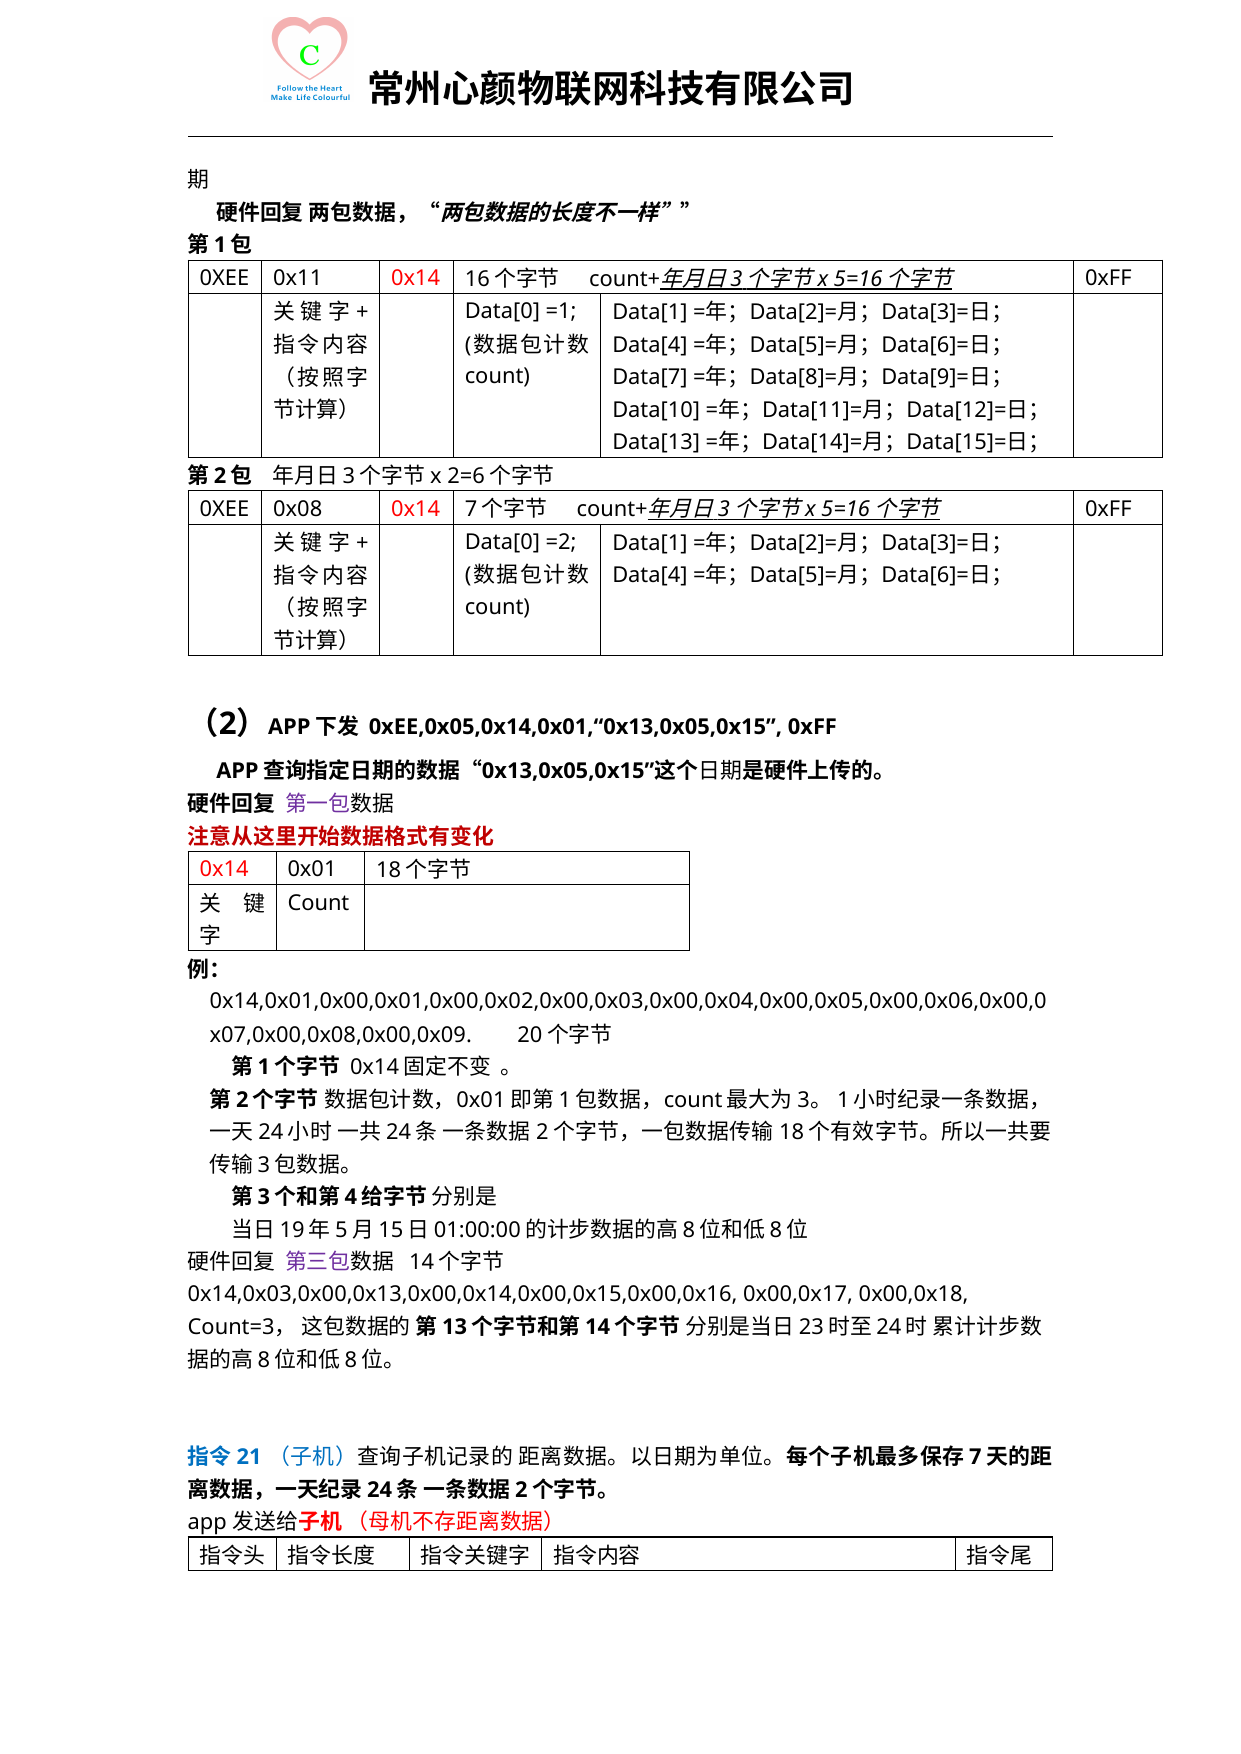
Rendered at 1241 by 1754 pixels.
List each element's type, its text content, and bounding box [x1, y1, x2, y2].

table_cell Data[1] =年；Data[2]=月；Data[3]=日； Data[4] =年；Data[5]=月；Data[6]=日； Data[7] =年；Data[8]=月；Data[9]=日； Data[10] =年；Data[11]=月；Data[12]=日； Data[13] =年；Data[14]=月；Data[15]=日； [601, 294, 1073, 457]
text （2）APP下发 0xEE,0x05,0x14,0x01,“0x13,0x05,0x15”, 0xFF [187, 688, 1053, 753]
table_header 指令长度 [277, 1538, 409, 1570]
text 注意从这里开始数据格式有变化 [187, 818, 1053, 851]
table_header 0XEE [189, 261, 261, 293]
table_cell 关键字+指令内容（按照字节计算） [262, 525, 379, 655]
text app 发送给子机 （母机不存距离数据） [187, 1504, 1053, 1536]
text 当日19年5月15日01:00:00的计步数据的高8位和低8位 [231, 1211, 1053, 1244]
table_cell [365, 885, 689, 950]
table_cell [1074, 294, 1162, 457]
table_header 0x14 [380, 491, 453, 524]
text 第3个和第4给字节 分别是 [231, 1179, 1053, 1211]
table_cell [189, 525, 261, 655]
table_cell [1074, 525, 1162, 655]
text 硬件回复 第一包数据 [187, 786, 1053, 818]
text 第2个字节 数据包计数，0x01即第1包数据，count最大为3。 1小时纪录一条数据，一天24小时 一共24条 一条数据2个字节，一包数据传输18个有效字节。所以一共要传输3包数据。 [209, 1081, 1053, 1179]
text 硬件回复 第三包数据 14个字节 [187, 1244, 1053, 1276]
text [187, 162, 1053, 194]
table_header 7个字节 count+年月日3个字节 x 5=16个字节 [454, 491, 1073, 524]
table_cell 关键字+指令内容（按照字节计算） [262, 294, 379, 457]
text 0x14,0x01,0x00,0x01,0x00,0x02,0x00,0x03,0x00,0x04,0x00,0x05,0x00,0x06,0x00,0x07,0x00,0x08,0x00,0x09. 20个字节 [209, 984, 1053, 1049]
table_header 0x11 [262, 261, 379, 293]
table_cell Data[1] =年；Data[2]=月；Data[3]=日； Data[4] =年；Data[5]=月；Data[6]=日； [601, 525, 1073, 655]
table_cell Count [277, 885, 364, 950]
text 第1包 [187, 227, 1053, 259]
table_header 0xFF [1074, 261, 1162, 293]
table_header 16个字节 count+年月日3个字节 x 5=16个字节 [454, 261, 1073, 293]
text 例： [187, 951, 1053, 984]
table_header 0x01 [277, 852, 364, 884]
table_header 18个字节 [365, 852, 689, 884]
text 第1个字节 0x14固定不变 。 [231, 1049, 1053, 1081]
table_header 0x08 [262, 491, 379, 524]
table_header 0xFF [1074, 491, 1162, 524]
text 硬件回复 两包数据，“两包数据的长度不一样”” [187, 194, 1053, 227]
table_header 指令关键字 [410, 1538, 541, 1570]
table_header 0x14 [189, 852, 276, 884]
table_header 0x14 [380, 261, 453, 293]
table_cell Data[0] =1; (数据包计数count) [454, 294, 600, 457]
table_cell Data[0] =2; (数据包计数count) [454, 525, 600, 655]
table_header 指令尾 [956, 1538, 1052, 1570]
text 第2包 年月日3个字节 x 2=6个字节 [187, 458, 1053, 490]
table_header 指令内容 [542, 1538, 955, 1570]
text 指令21 （子机）查询子机记录的 距离数据。以日期为单位。每个子机最多保存7天的距离数据，一天纪录24条 一条数据2个字节。 [187, 1439, 1053, 1504]
table_cell [189, 294, 261, 457]
text APP查询指定日期的数据“0x13,0x05,0x15”这个日期是硬件上传的。 [187, 753, 1053, 786]
table_cell [380, 294, 453, 457]
text Count=3， 这包数据的 第13个字节和第14个字节 分别是当日23时至24时 累计计步数据的高8位和低8位。 [187, 1309, 1053, 1374]
table_header 指令头 [189, 1538, 276, 1570]
text 0x14,0x03,0x00,0x13,0x00,0x14,0x00,0x15,0x00,0x16, 0x00,0x17, 0x00,0x18, [187, 1276, 1053, 1309]
table_cell 关键字 [189, 885, 276, 950]
table_cell [380, 525, 453, 655]
table_header 0XEE [189, 491, 261, 524]
